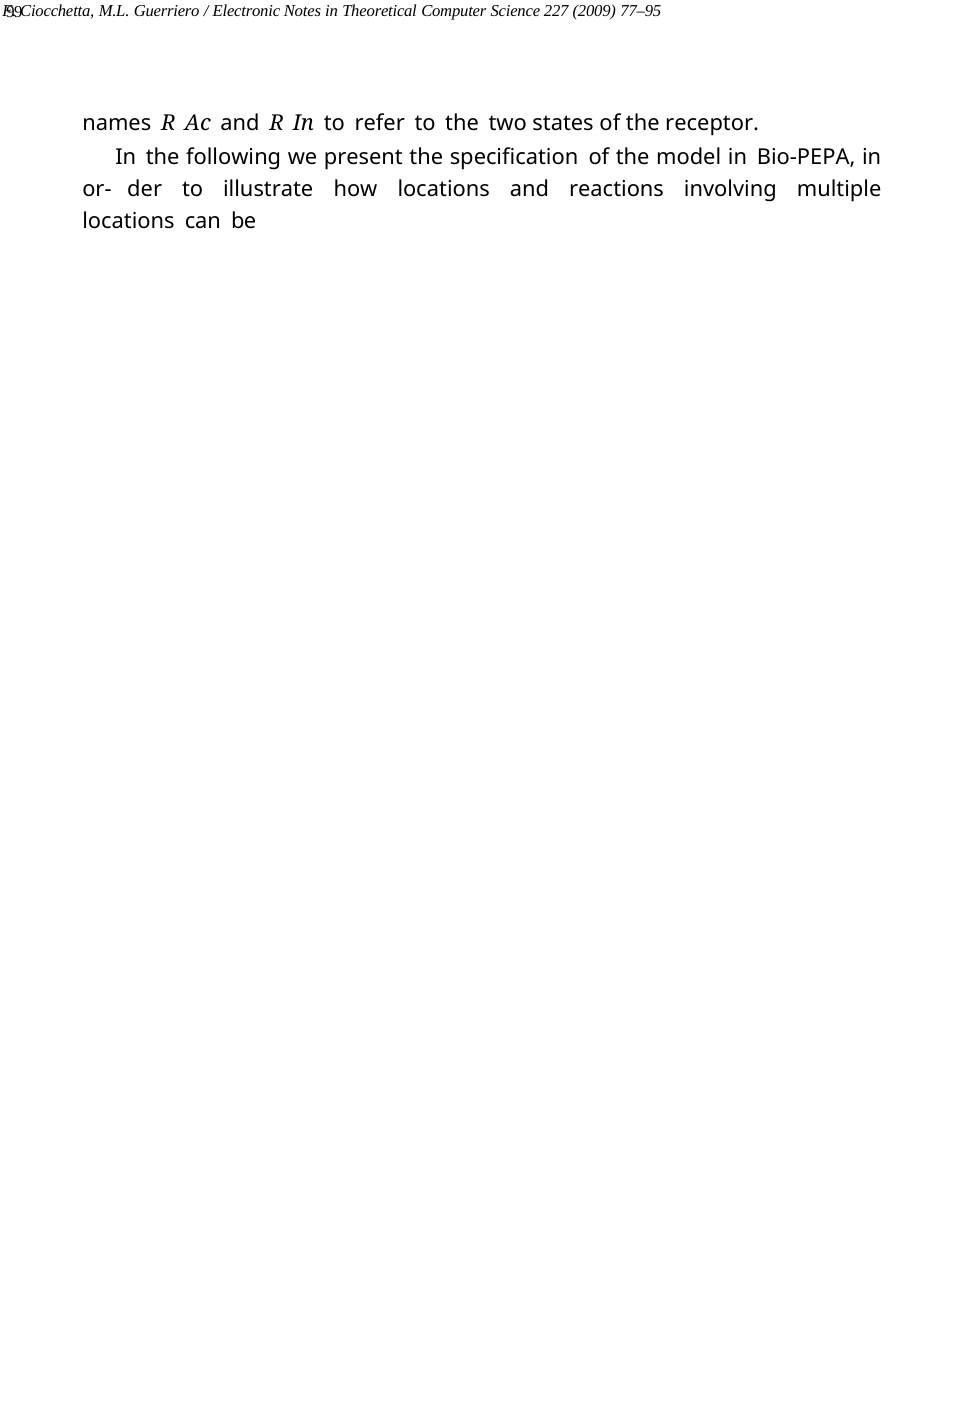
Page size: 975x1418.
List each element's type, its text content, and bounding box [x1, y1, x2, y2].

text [82, 108, 882, 136]
text In the following we present the specification of the model in Bio-PEPA, in or- der to illustrate how locations and reactions involving multiple locations can be [82, 141, 881, 235]
